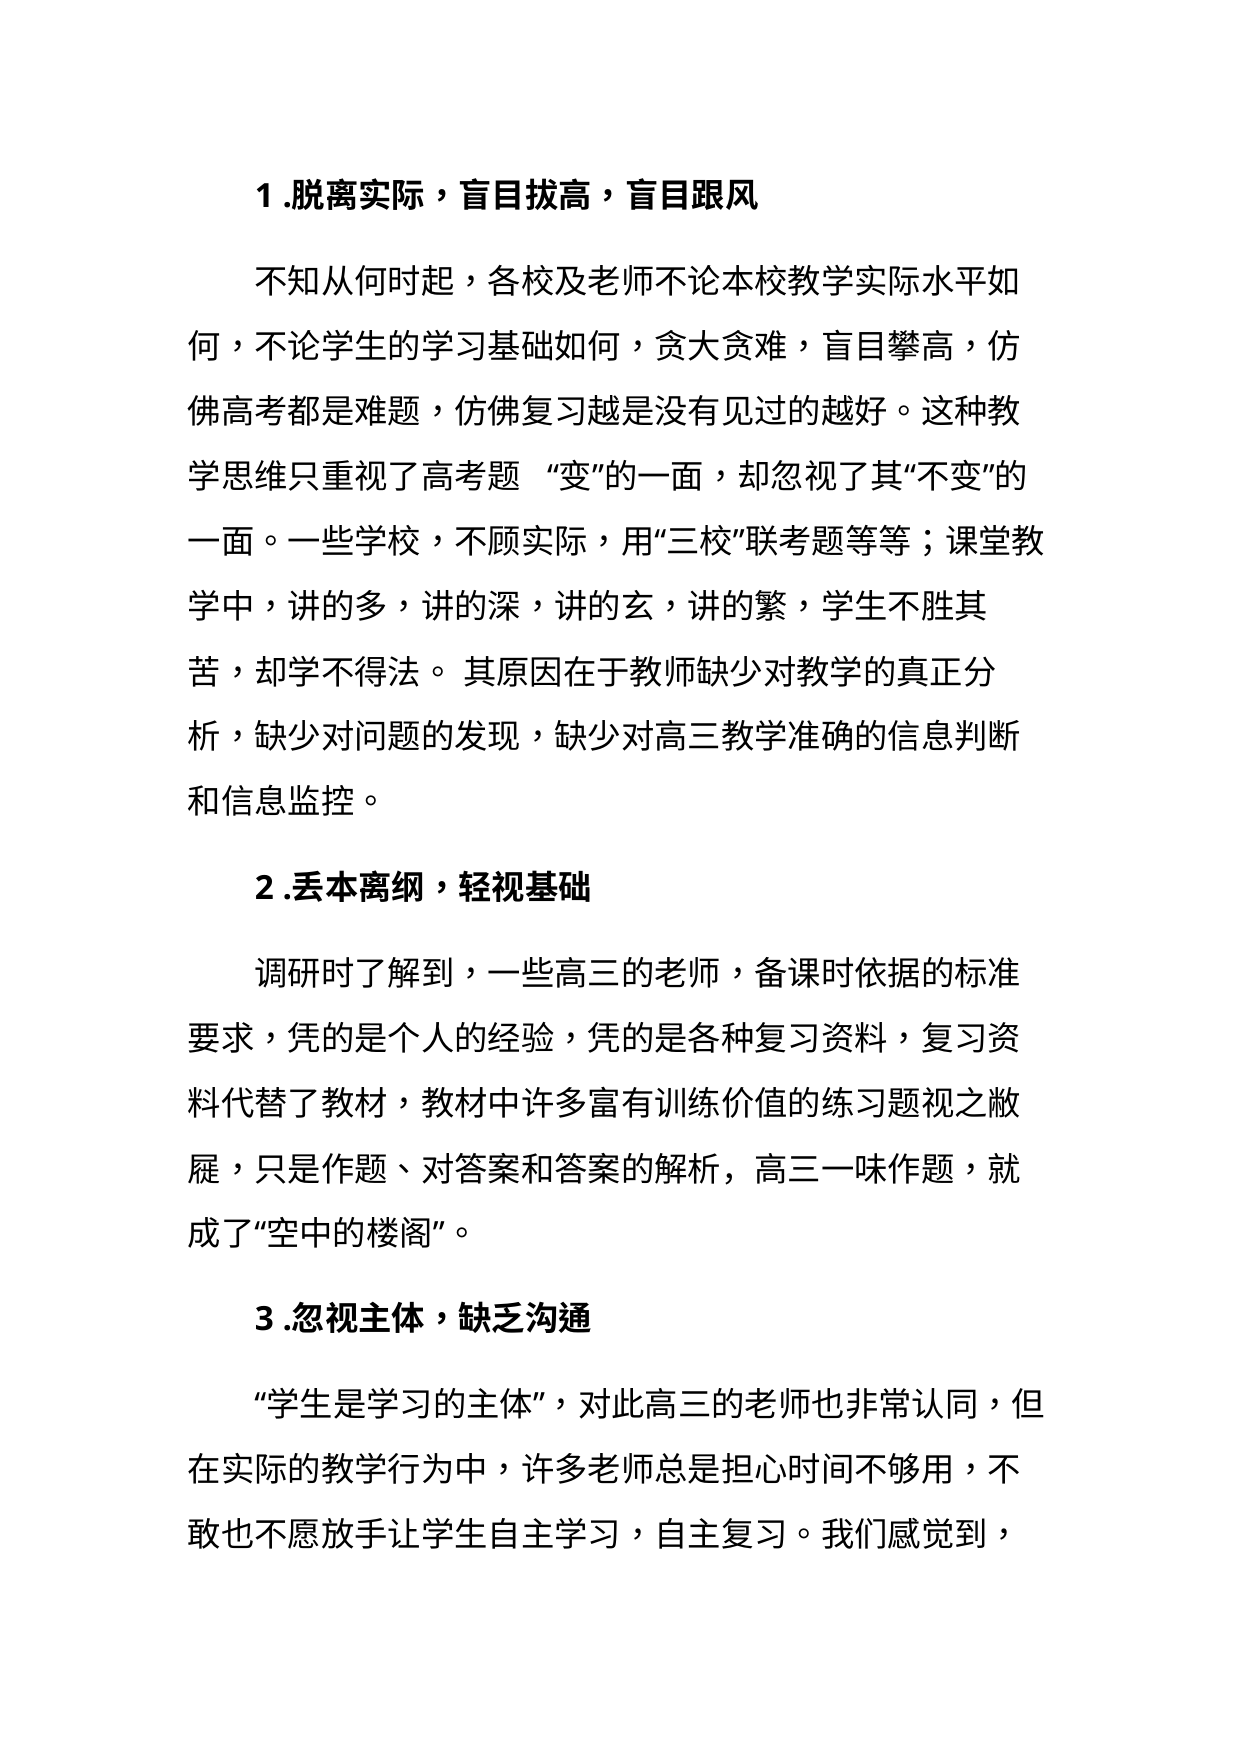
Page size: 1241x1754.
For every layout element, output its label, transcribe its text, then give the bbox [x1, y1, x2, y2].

text 不知从何时起，各校及老师不论本校教学实际水平如何，不论学生的学习基础如何，贪大贪难，盲目攀高，仿佛高考都是难题，仿佛复习越是没有见过的越好。这种教学思维只重视了高考题 “变”的一面，却忽视了其“不变”的一面。一些学校，不顾实际，用“三校”联考题等等；课堂教学中，讲的多，讲的深，讲的玄，讲的繁，学生不胜其苦，却学不得法。 其原因在于教师缺少对教学的真正分析，缺少对问题的发现，缺少对高三教学准确的信息判断和信息监控。 [187, 248, 1053, 833]
text 调研时了解到，一些高三的老师，备课时依据的标准要求，凭的是个人的经验，凭的是各种复习资料，复习资料代替了教材，教材中许多富有训练价值的练习题视之敝屣，只是作题、对答案和答案的解析，高三一味作题，就成了“空中的楼阁”。 [187, 939, 1053, 1264]
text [187, 1371, 1053, 1566]
text 3 .忽视主体，缺乏沟通 [187, 1285, 1053, 1350]
text 2 .丢本离纲，轻视基础 [187, 854, 1053, 919]
text 1 .脱离实际，盲目拔高，盲目跟风 [187, 162, 1053, 227]
